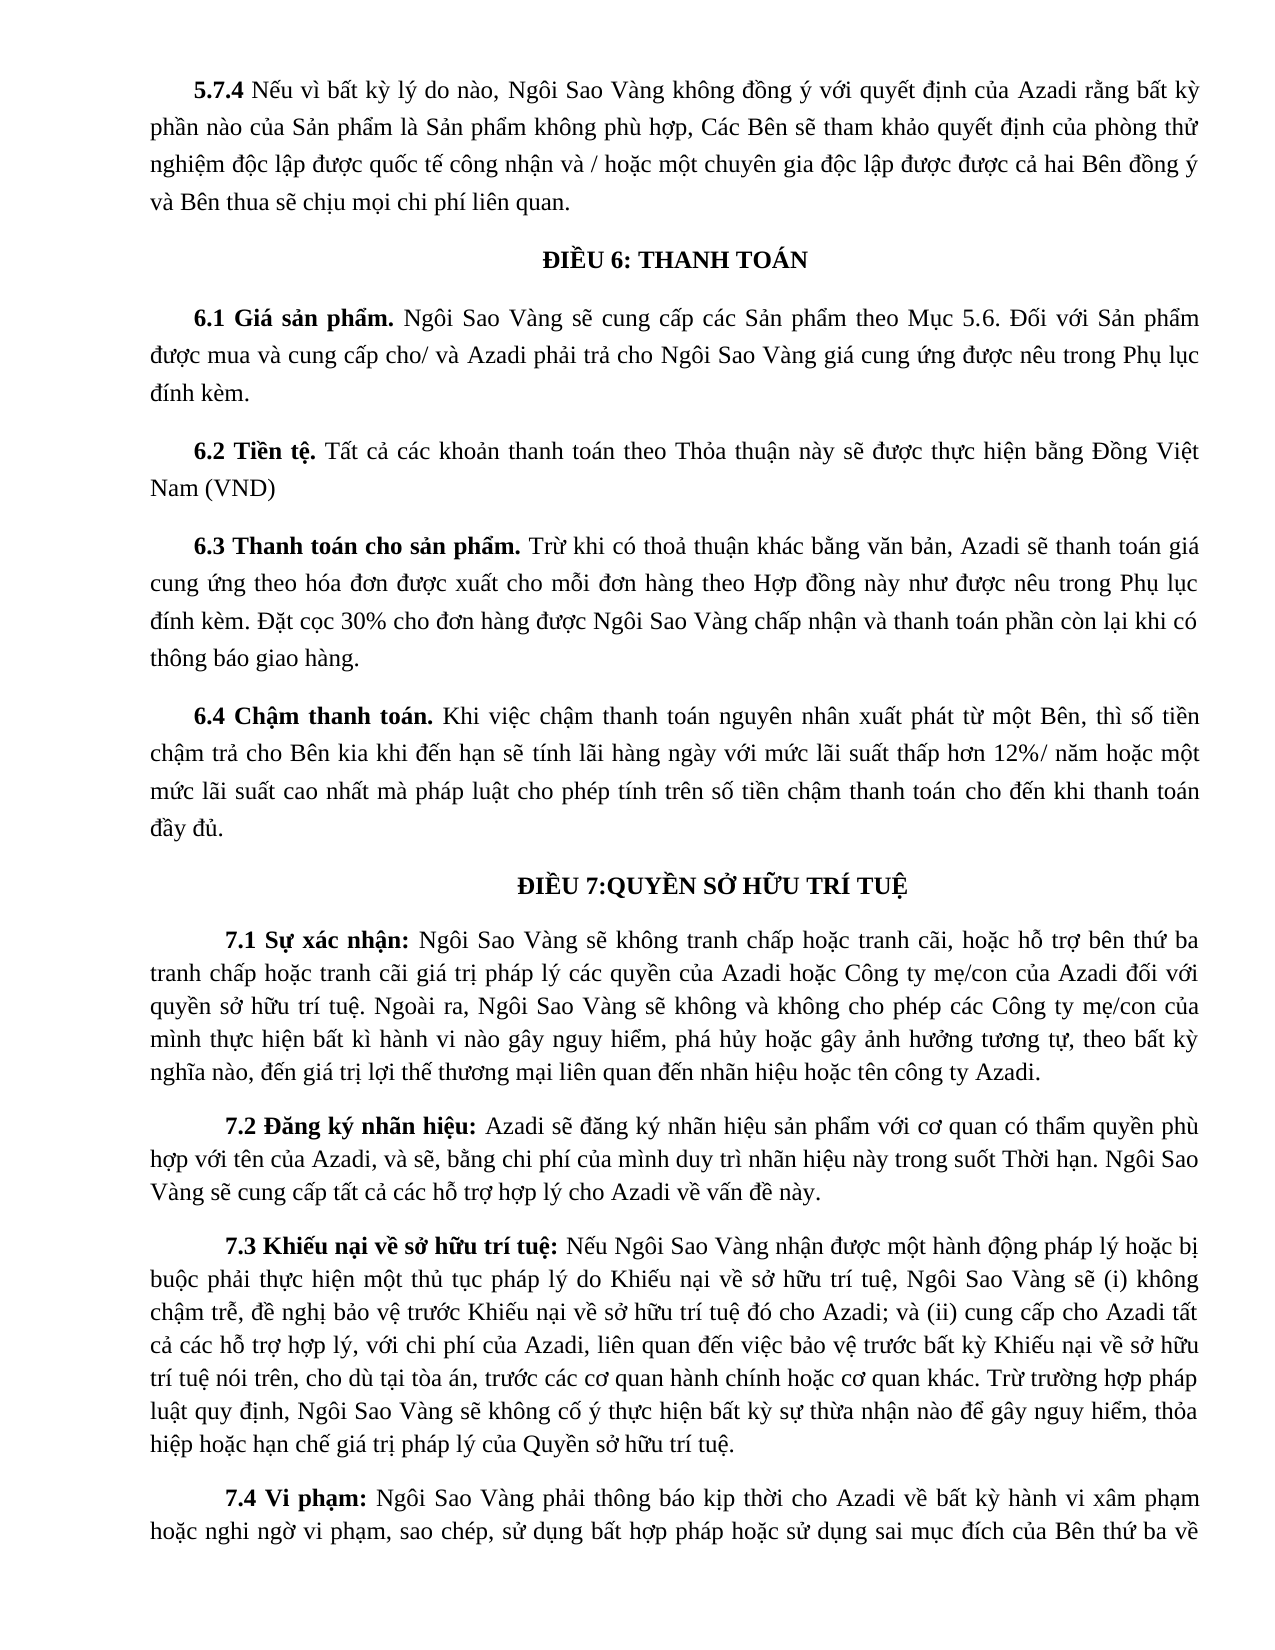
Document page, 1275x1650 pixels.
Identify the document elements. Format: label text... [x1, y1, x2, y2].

text ĐIỀU 7:QUYỀN SỞ HỮU TRÍ TUỆ [150, 871, 1200, 900]
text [150, 1483, 1200, 1545]
text 5.7.4 Nếu vì bất kỳ lý do nào, Ngôi Sao Vàng không đồng ý với quyết định của Azadi rằng bất kỳ phần nào của Sản phẩm là Sản phẩm không phù hợp, Các Bên sẽ tham khảo quyết định của phòng thử nghiệm độc lập được quốc tế công nhận và / hoặc một chuyên gia độc lập được được cả hai Bên đồng ý và Bên thua sẽ chịu mọi chi phí liên quan. [150, 75, 1200, 216]
text 7.2 Đăng ký nhãn hiệu: Azadi sẽ đăng ký nhãn hiệu sản phẩm với cơ quan có thẩm quyền phù hợp với tên của Azadi, và sẽ, bằng chi phí của mình duy trì nhãn hiệu này trong suốt Thời hạn. Ngôi Sao Vàng sẽ cung cấp tất cả các hỗ trợ hợp lý cho Azadi về vấn đề này. [150, 1111, 1200, 1206]
text 6.1 Giá sản phẩm. Ngôi Sao Vàng sẽ cung cấp các Sản phẩm theo Mục 5.6. Đối với Sản phẩm được mua và cung cấp cho/ và Azadi phải trả cho Ngôi Sao Vàng giá cung ứng được nêu trong Phụ lục đính kèm. [150, 303, 1200, 406]
text 6.2 Tiền tệ. Tất cả các khoản thanh toán theo Thỏa thuận này sẽ được thực hiện bằng Đồng Việt Nam (VND) [150, 436, 1200, 502]
text 6.3 Thanh toán cho sản phẩm. Trừ khi có thoả thuận khác bằng văn bản, Azadi sẽ thanh toán giá cung ứng theo hóa đơn được xuất cho mỗi đơn hàng theo Hợp đồng này như được nêu trong Phụ lục đính kèm. Đặt cọc 30% cho đơn hàng được Ngôi Sao Vàng chấp nhận và thanh toán phần còn lại khi có thông báo giao hàng. [150, 531, 1200, 672]
text 7.3 Khiếu nại về sở hữu trí tuệ: Nếu Ngôi Sao Vàng nhận được một hành động pháp lý hoặc bị buộc phải thực hiện một thủ tục pháp lý do Khiếu nại về sở hữu trí tuệ, Ngôi Sao Vàng sẽ (i) không chậm trễ, đề nghị bảo vệ trước Khiếu nại về sở hữu trí tuệ đó cho Azadi; và (ii) cung cấp cho Azadi tất cả các hỗ trợ hợp lý, với chi phí của Azadi, liên quan đến việc bảo vệ trước bất kỳ Khiếu nại về sở hữu trí tuệ nói trên, cho dù tại tòa án, trước các cơ quan hành chính hoặc cơ quan khác. Trừ trường hợp pháp luật quy định, Ngôi Sao Vàng sẽ không cố ý thực hiện bất kỳ sự thừa nhận nào để gây nguy hiểm, thỏa hiệp hoặc hạn chế giá trị pháp lý của Quyền sở hữu trí tuệ. [150, 1231, 1200, 1458]
text ĐIỀU 6: THANH TOÁN [150, 245, 1200, 274]
text 7.1 Sự xác nhận: Ngôi Sao Vàng sẽ không tranh chấp hoặc tranh cãi, hoặc hỗ trợ bên thứ ba tranh chấp hoặc tranh cãi giá trị pháp lý các quyền của Azadi hoặc Công ty mẹ/con của Azadi đối với quyền sở hữu trí tuệ. Ngoài ra, Ngôi Sao Vàng sẽ không và không cho phép các Công ty mẹ/con của mình thực hiện bất kì hành vi nào gây nguy hiểm, phá hủy hoặc gây ảnh hưởng tương tự, theo bất kỳ nghĩa nào, đến giá trị lợi thế thương mại liên quan đến nhãn hiệu hoặc tên công ty Azadi. [150, 925, 1200, 1086]
text 6.4 Chậm thanh toán. Khi việc chậm thanh toán nguyên nhân xuất phát từ một Bên, thì số tiền chậm trả cho Bên kia khi đến hạn sẽ tính lãi hàng ngày với mức lãi suất thấp hơn 12%/ năm hoặc một mức lãi suất cao nhất mà pháp luật cho phép tính trên số tiền chậm thanh toán cho đến khi thanh toán đầy đủ. [150, 701, 1200, 842]
